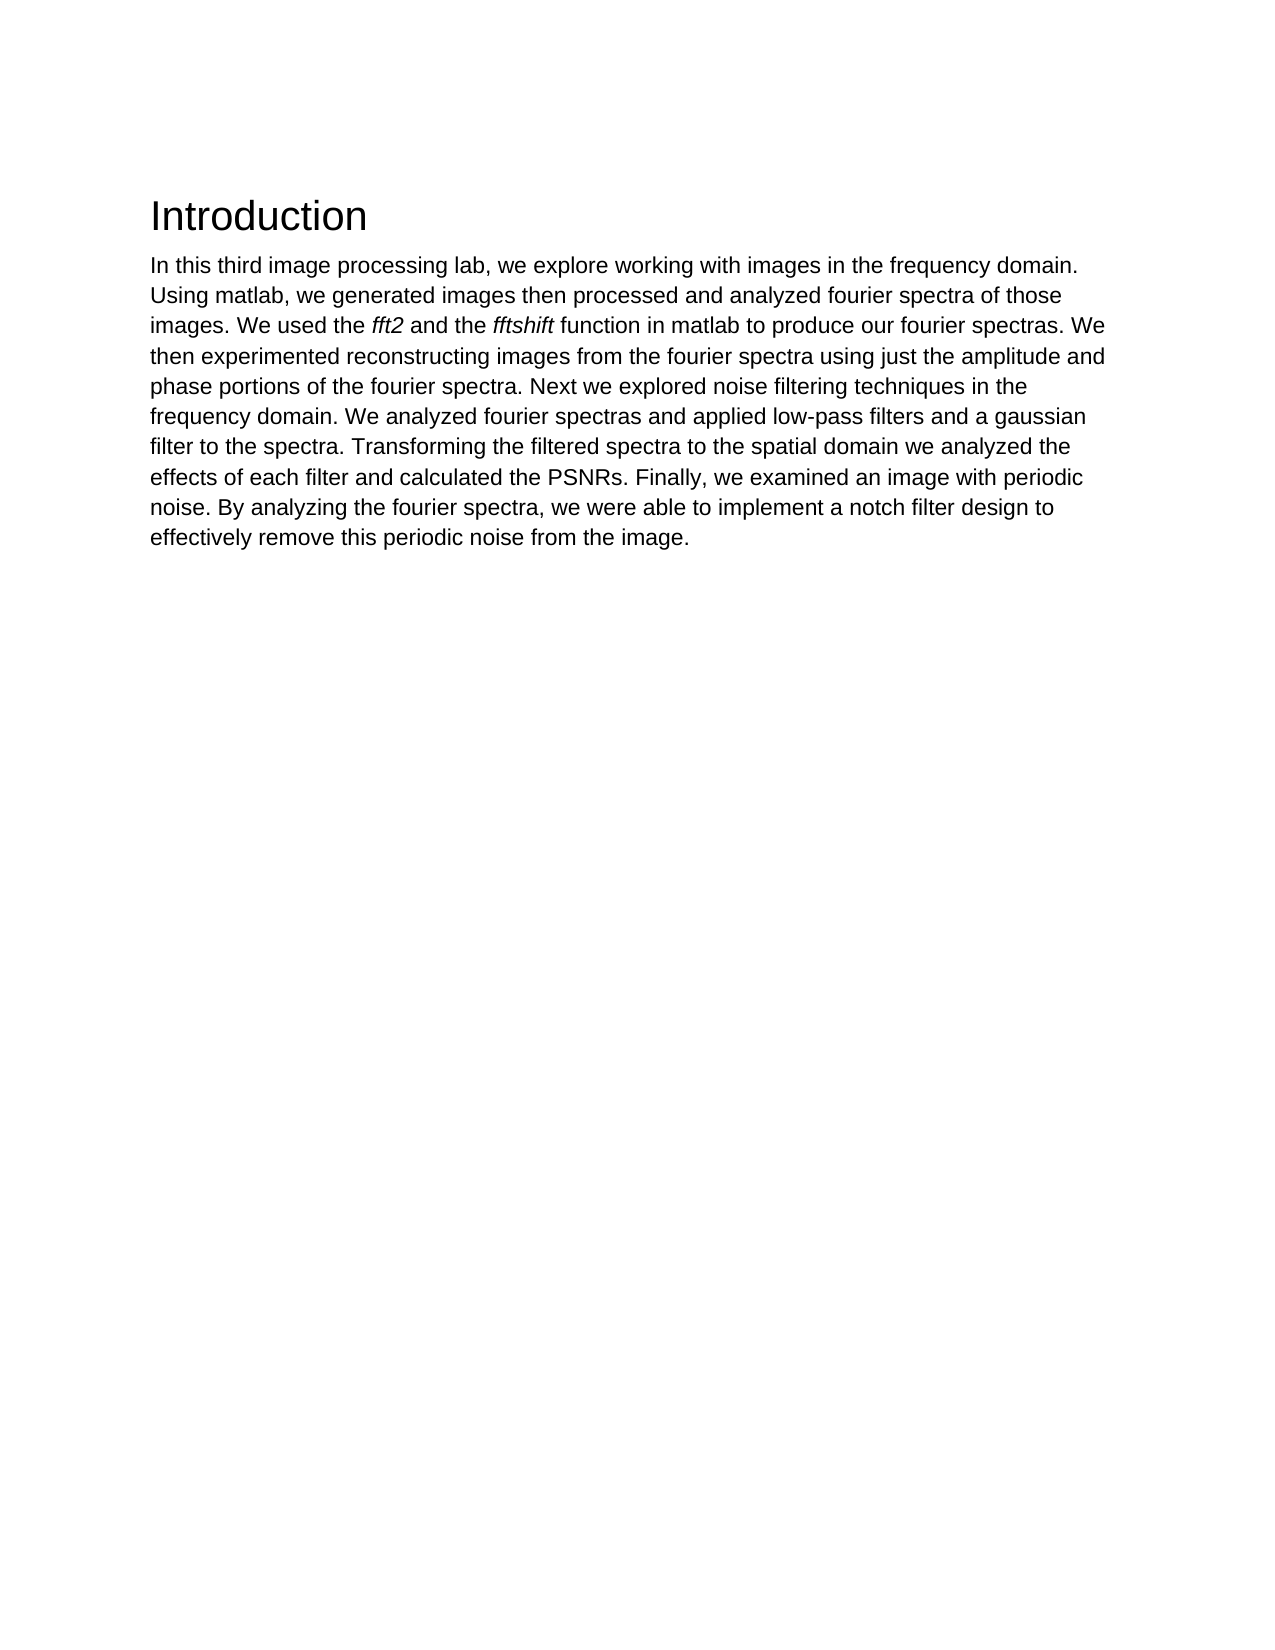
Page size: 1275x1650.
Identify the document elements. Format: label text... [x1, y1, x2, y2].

subtitle Introduction [150, 192, 1125, 239]
text In this third image processing lab, we explore working with images in the frequency domain. Using matlab, we generated images then processed and analyzed fourier spectra of those images. We used the fft2 and the fftshift function in matlab to produce our fourier spectras. We then experimented reconstructing images from the fourier spectra using just the amplitude and phase portions of the fourier spectra. Next we explored noise filtering techniques in the frequency domain. We analyzed fourier spectras and applied low-pass filters and a gaussian filter to the spectra. Transforming the filtered spectra to the spatial domain we analyzed the effects of each filter and calculated the PSNRs. Finally, we examined an image with periodic noise. By analyzing the fourier spectra, we were able to implement a notch filter design to effectively remove this periodic noise from the image. [150, 252, 1125, 550]
